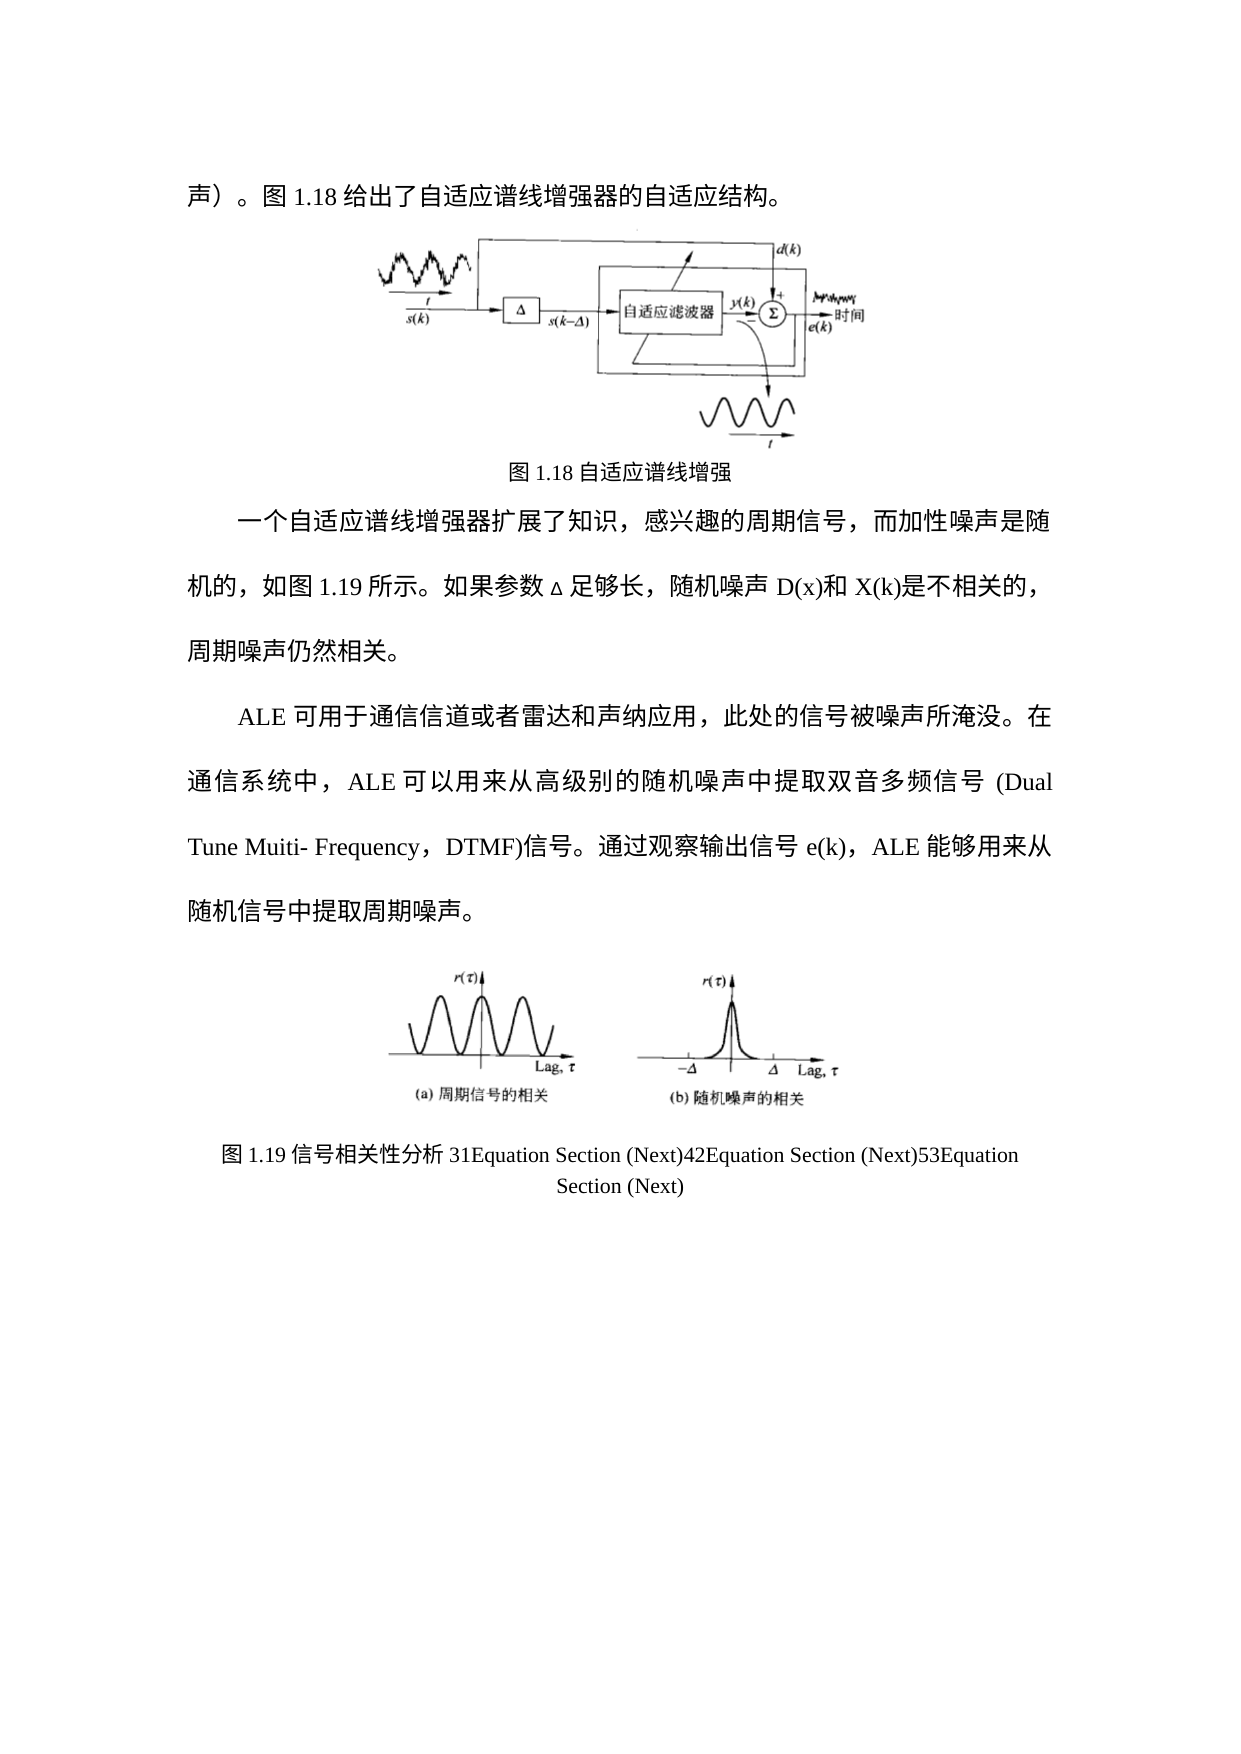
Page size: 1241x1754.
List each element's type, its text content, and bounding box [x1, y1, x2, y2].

text 图1.19 信号相关性分析 [187, 1137, 1053, 1202]
text ALE 可用于通信信道或者雷达和声纳应用，此处的信号被噪声所淹没。在通信系统中，ALE可以用来从高级别的随机噪声中提取双音多频信号 (Dual Tune Muiti- Frequency，DTMF)信号。通过观察输出信号 e(k)，ALE 能够用来从随机信号中提取周期噪声。 [187, 682, 1053, 942]
picture [388, 942, 852, 1108]
text 一个自适应谱线增强器扩展了知识，感兴趣的周期信号，而加性噪声是随机的，如图1.19 所示。如果参数 Δ 足够长，随机噪声 D(x)和 X(k)是不相关的，周期噪声仍然相关。 [187, 487, 1053, 682]
picture [369, 227, 871, 452]
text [187, 162, 1053, 227]
text 图1.18 自适应谱线增强 [187, 454, 1053, 487]
